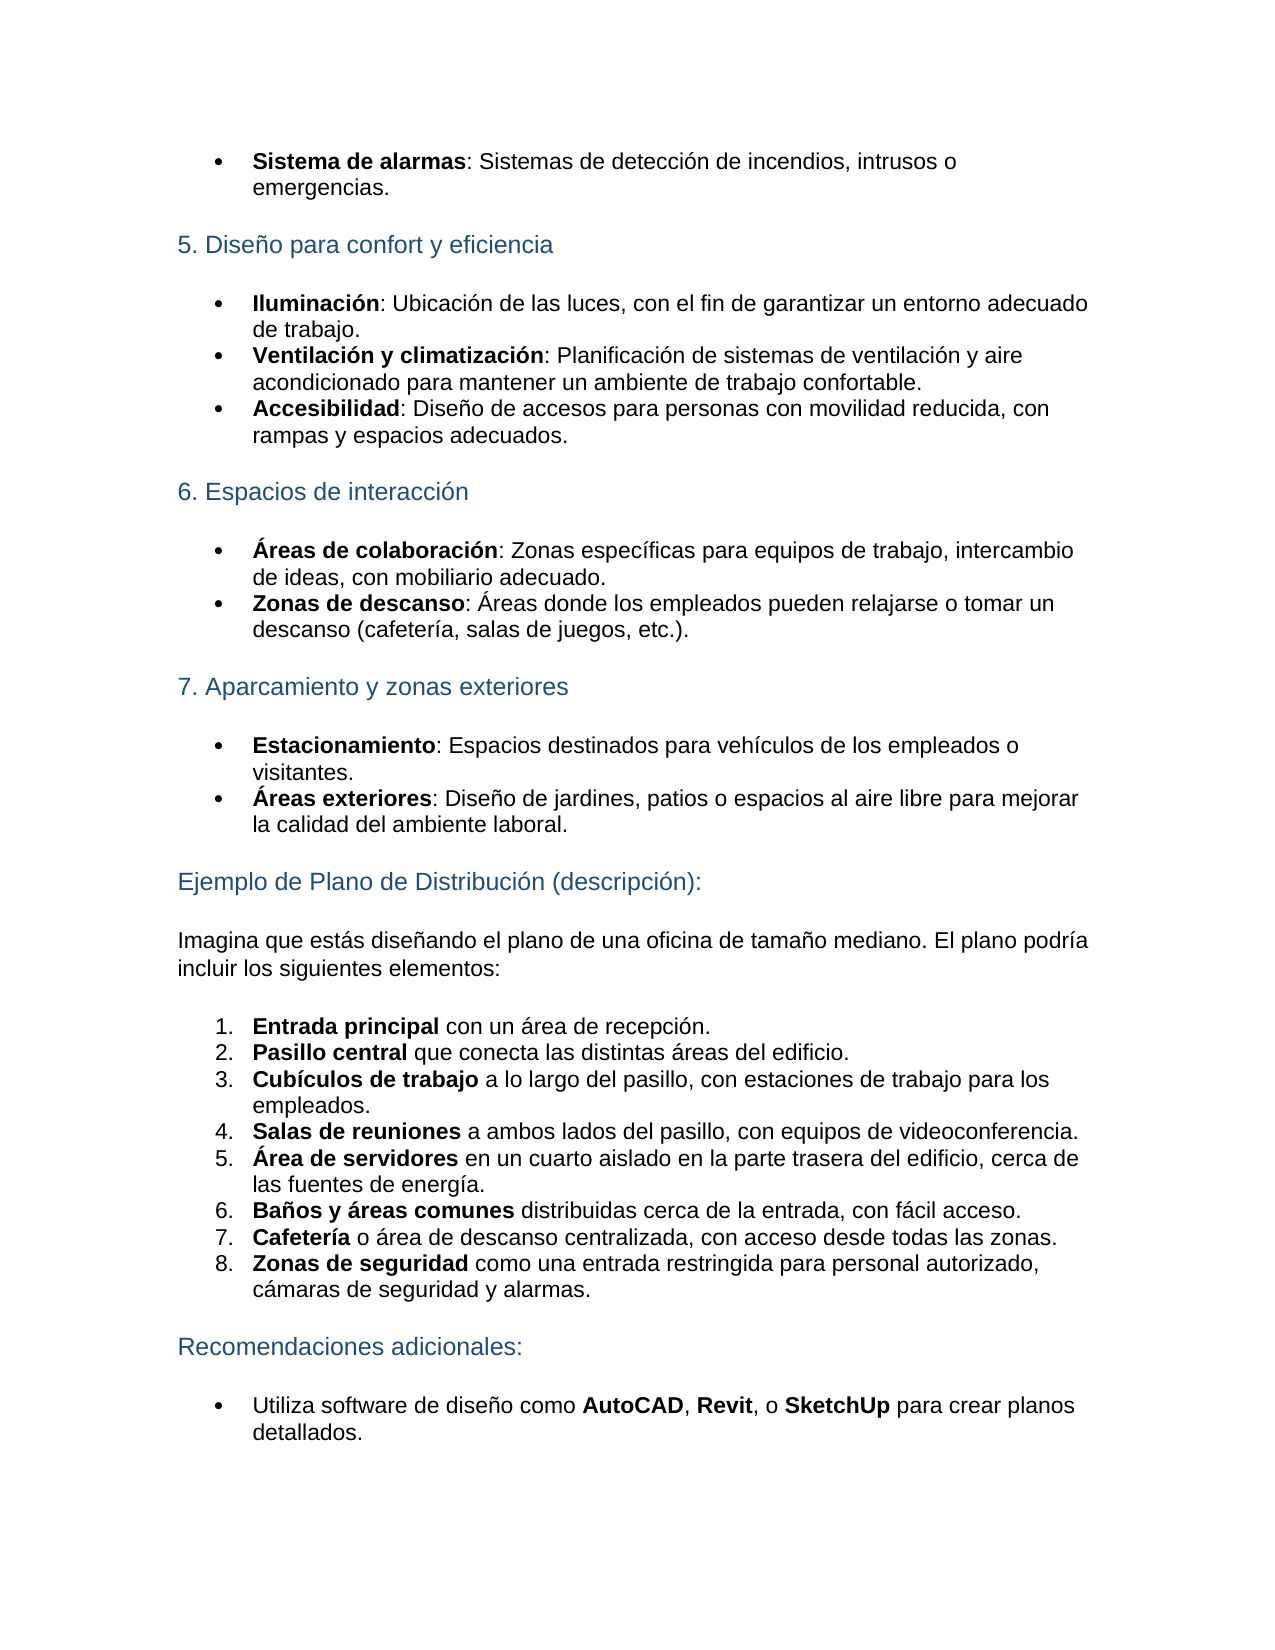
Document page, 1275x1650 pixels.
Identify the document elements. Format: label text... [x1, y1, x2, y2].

list Cafetería o área de descanso centralizada, con acceso desde todas las zonas. [215, 1224, 1098, 1250]
subtitle Recomendaciones adicionales: [177, 1332, 1098, 1361]
list Sistema de alarmas: Sistemas de detección de incendios, intrusos o emergencias. [215, 148, 1098, 200]
list Cubículos de trabajo a lo largo del pasillo, con estaciones de trabajo para los empleados. [215, 1066, 1098, 1118]
text Imagina que estás diseñando el plano de una oficina de tamaño mediano. El plano podría incluir los siguientes elementos: [177, 927, 1098, 982]
list Baños y áreas comunes distribuidas cerca de la entrada, con fácil acceso. [215, 1197, 1098, 1224]
list Área de servidores en un cuarto aislado en la parte trasera del edificio, cerca de las fuentes de energía. [215, 1145, 1098, 1197]
list Utiliza software de diseño como AutoCAD, Revit, o SketchUp para crear planos detallados. [215, 1392, 1098, 1445]
list Iluminación: Ubicación de las luces, con el fin de garantizar un entorno adecuado de trabajo. [215, 290, 1098, 342]
list Zonas de seguridad como una entrada restringida para personal autorizado, cámaras de seguridad y alarmas. [215, 1250, 1098, 1303]
list Estacionamiento: Espacios destinados para vehículos de los empleados o visitantes. [215, 732, 1098, 785]
subtitle 5. Diseño para confort y eficiencia [177, 229, 1098, 258]
list Accesibilidad: Diseño de accesos para personas con movilidad reducida, con rampas y espacios adecuados. [215, 395, 1098, 448]
list Pasillo central que conecta las distintas áreas del edificio. [215, 1039, 1098, 1066]
list Áreas de colaboración: Zonas específicas para equipos de trabajo, intercambio de ideas, con mobiliario adecuado. [215, 537, 1098, 590]
list Ventilación y climatización: Planificación de sistemas de ventilación y aire acondicionado para mantener un ambiente de trabajo confortable. [215, 342, 1098, 395]
list Zonas de descanso: Áreas donde los empleados pueden relajarse o tomar un descanso (cafetería, salas de juegos, etc.). [215, 590, 1098, 643]
list Salas de reuniones a ambos lados del pasillo, con equipos de videoconferencia. [215, 1118, 1098, 1145]
list Entrada principal con un área de recepción. [215, 1013, 1098, 1039]
list Áreas exteriores: Diseño de jardines, patios o espacios al aire libre para mejorar la calidad del ambiente laboral. [215, 785, 1098, 837]
subtitle Ejemplo de Plano de Distribución (descripción): [177, 867, 1098, 895]
subtitle 6. Espacios de interacción [177, 477, 1098, 506]
subtitle 7. Aparcamiento y zonas exteriores [177, 672, 1098, 701]
